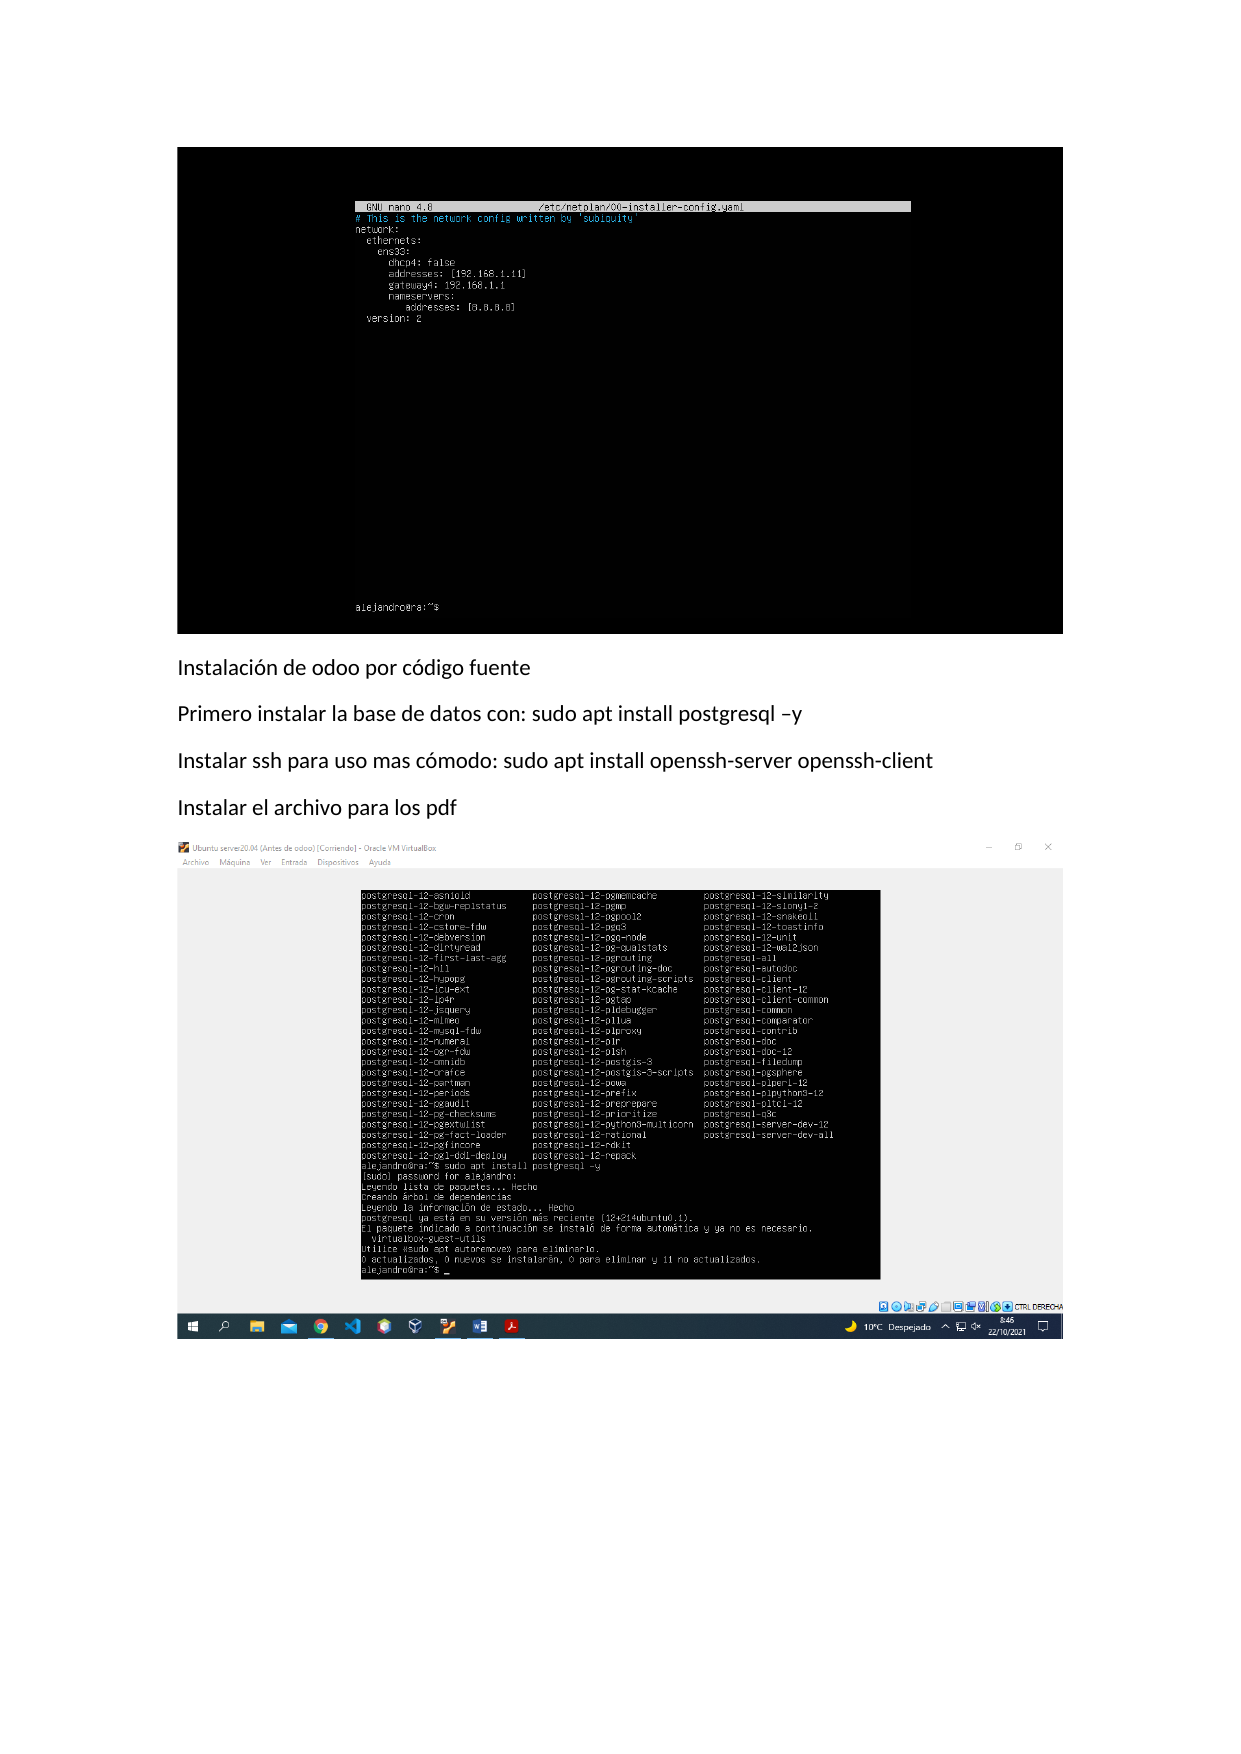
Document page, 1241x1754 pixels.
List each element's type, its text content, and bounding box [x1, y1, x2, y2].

picture [177, 840, 1063, 1339]
text Instalar el archivo para los pdf [177, 793, 1063, 821]
picture [177, 147, 1063, 634]
text Instalar ssh para uso mas cómodo: sudo apt install openssh-server openssh-client [177, 746, 1063, 774]
text Primero instalar la base de datos con: sudo apt install postgresql –y [177, 699, 1063, 728]
text Instalación de odoo por código fuente [177, 653, 1063, 681]
